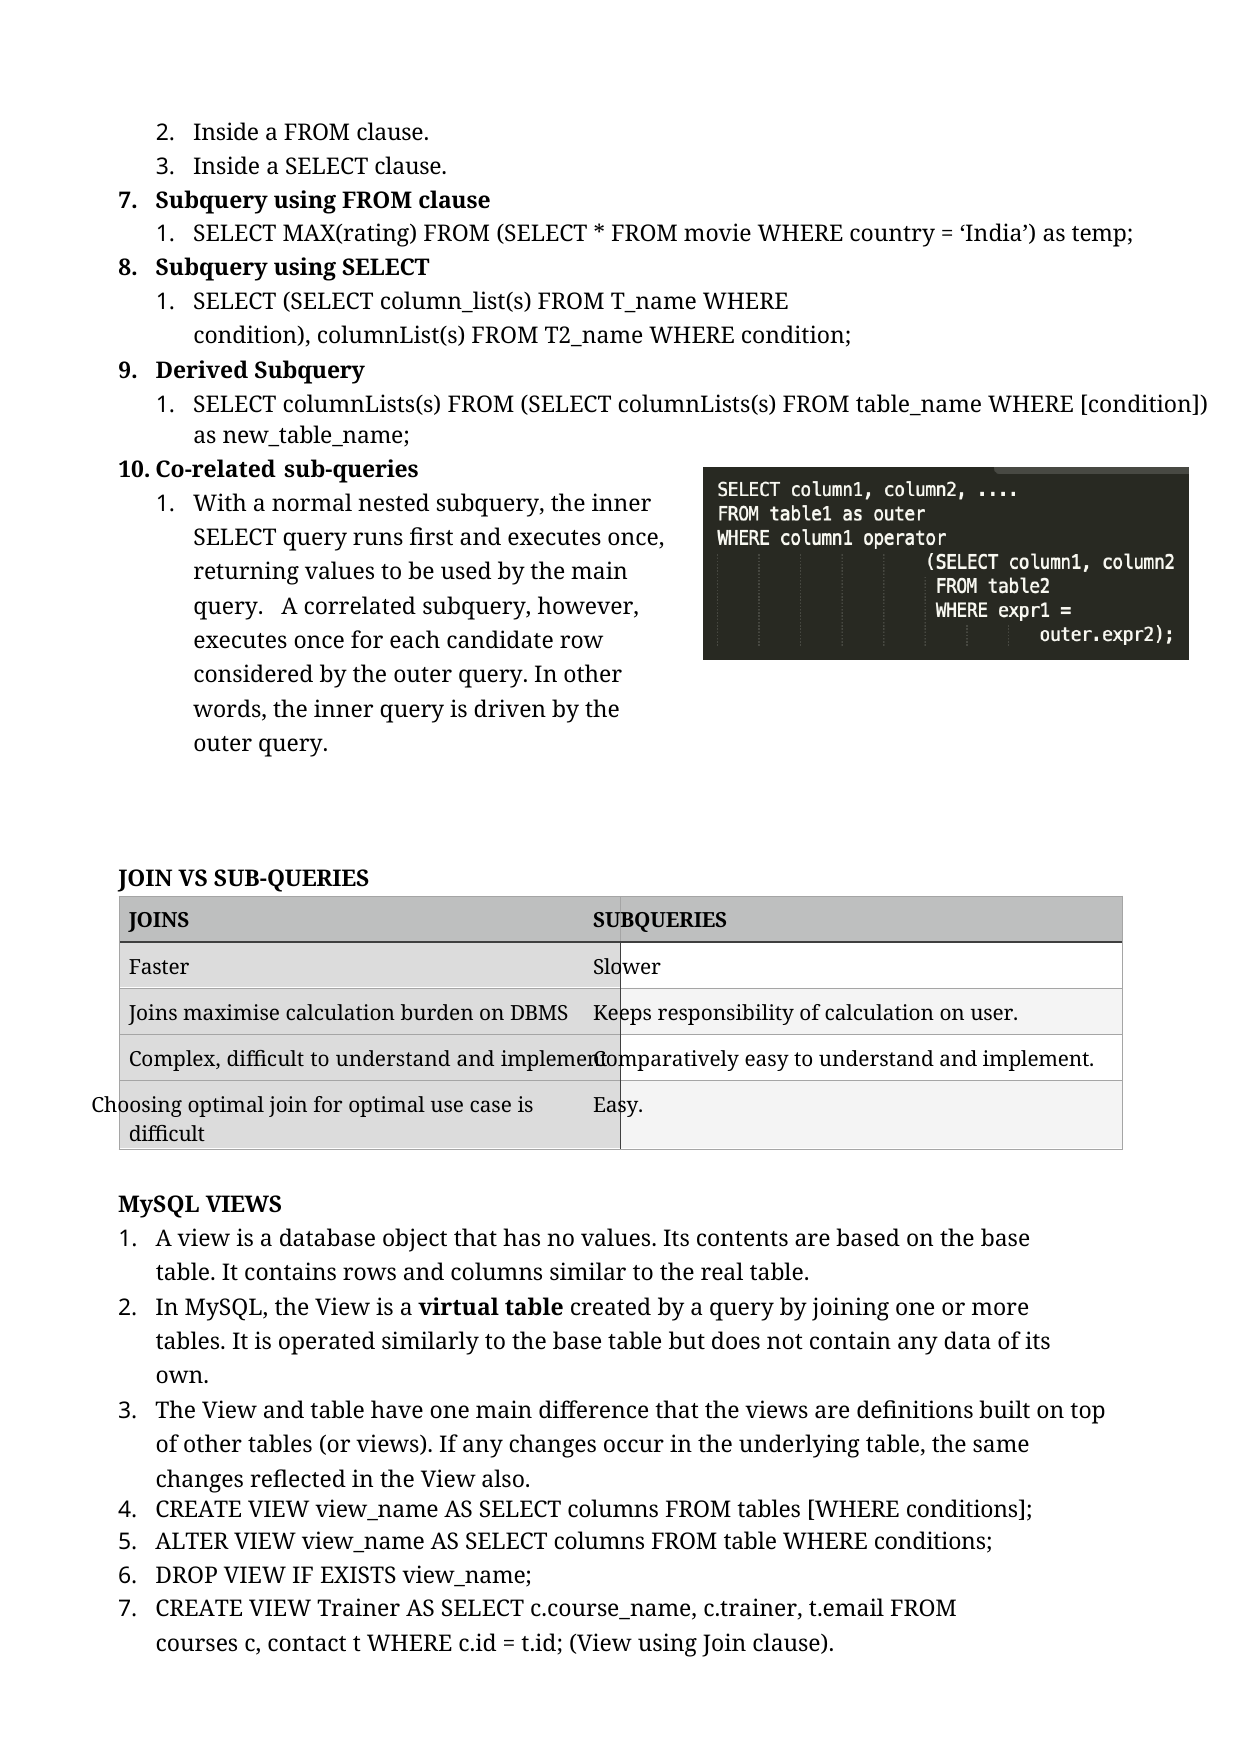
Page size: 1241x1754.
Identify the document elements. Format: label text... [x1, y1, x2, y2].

table_cell Easy. [621, 1081, 1122, 1148]
list SELECT (SELECT column_list(s) FROM T_name WHERE condition), columnList(s) FROM T2_name WHERE condition; [156, 285, 906, 351]
subtitle Derived Subquery [118, 354, 1240, 385]
list A view is a database object that has no values. Its contents are based on the base table. It contains rows and columns similar to the real table. [118, 1222, 1046, 1287]
subtitle Co-related sub-queries [118, 453, 1240, 484]
table_header JOINS [120, 897, 620, 941]
list SELECT columnLists(s) FROM (SELECT columnLists(s) FROM table_name WHERE [condition]) as new_table_name; [156, 388, 1212, 450]
table_cell Joins maximise calculation burden on DBMS [120, 989, 620, 1034]
subtitle Subquery using FROM clause [118, 183, 1240, 215]
list In MySQL, the View is a virtual table created by a query by joining one or more tables. It is operated similarly to the base table but does not contain any data of its own. [118, 1291, 1088, 1391]
table_cell Slower [621, 943, 1122, 987]
table_cell Keeps responsibility of calculation on user. [621, 989, 1122, 1034]
picture [703, 484, 1189, 660]
table_header SUBQUERIES [621, 897, 1122, 941]
list With a normal nested subquery, the inner SELECT query runs first and executes once, returning values to be used by the main query. A correlated subquery, however, executes once for each candidate row considered by the outer query. In other words, the inner query is driven by the outer query. [156, 486, 666, 758]
list CREATE VIEW Trainer AS SELECT c.course_name, c.trainer, t.email FROM courses c, contact t WHERE c.id = t.id; (View using Join clause). [118, 1592, 1035, 1658]
list DROP VIEW IF EXISTS view_name; [118, 1559, 1240, 1590]
subtitle Subquery using SELECT [118, 251, 1240, 282]
list ALTER VIEW view_name AS SELECT columns FROM table WHERE conditions; [118, 1525, 1240, 1556]
list SELECT MAX(rating) FROM (SELECT * FROM movie WHERE country = ‘India’) as temp; [156, 217, 1240, 248]
list Inside a SELECT clause. [156, 150, 1240, 181]
list Inside a FROM clause. [156, 116, 1240, 147]
table_cell Choosing optimal join for optimal use case is difficult [120, 1081, 620, 1148]
list The View and table have one main difference that the views are definitions built on top of other tables (or views). If any changes occur in the underlying table, the same changes reflected in the View also. [118, 1394, 1107, 1494]
table_cell Comparatively easy to understand and implement. [621, 1035, 1122, 1080]
subtitle MySQL VIEWS [118, 1188, 1240, 1219]
table_cell Faster [120, 943, 620, 987]
table_cell Complex, difficult to understand and implement [120, 1035, 620, 1080]
subtitle JOIN VS SUB-QUERIES [118, 862, 1240, 893]
list CREATE VIEW view_name AS SELECT columns FROM tables [WHERE conditions]; [118, 1497, 1240, 1523]
